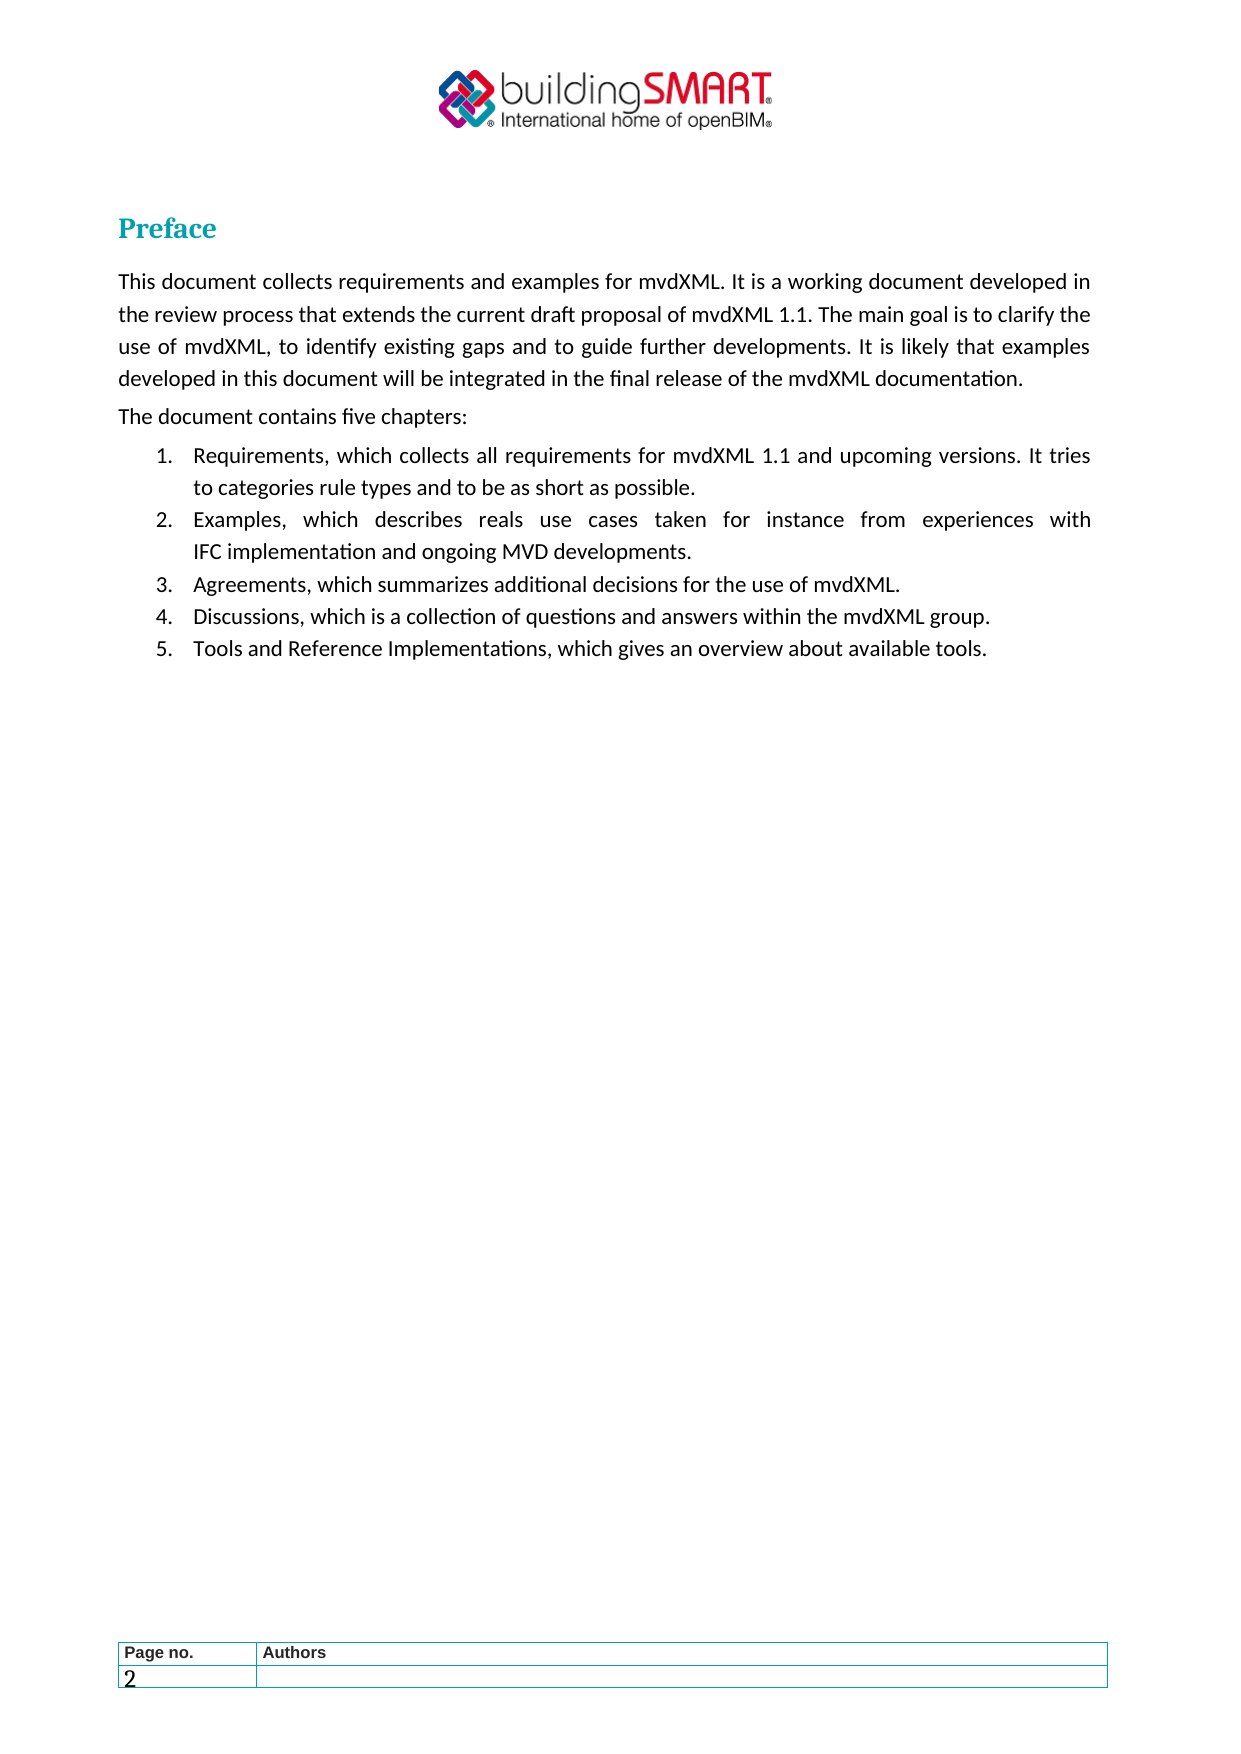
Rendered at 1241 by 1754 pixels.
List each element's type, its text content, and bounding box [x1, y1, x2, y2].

picture [438, 70, 772, 130]
list Agreements, which summarizes additional decisions for the use of mvdXML. [156, 570, 1092, 598]
list Examples, which describes reals use cases taken for instance from experiences with IFC implementation and ongoing MVD developments. [156, 505, 1092, 566]
list Requirements, which collects all requirements for mvdXML 1.1 and upcoming versions. It tries to categories rule types and to be as short as possible. [156, 441, 1092, 501]
text The document contains five chapters: [118, 402, 1092, 431]
text This document collects requirements and examples for mvdXML. It is a working document developed in the review process that extends the current draft proposal of mvdXML 1.1. The main goal is to clarify the use of mvdXML, to identify existing gaps and to guide further developments. It is likely that examples developed in this document will be integrated in the final release of the mvdXML documentation. [118, 267, 1092, 392]
text Preface [118, 212, 1092, 246]
list Tools and Reference Implementations, which gives an overview about available tools. [156, 634, 1092, 662]
list Discussions, which is a collection of questions and answers within the mvdXML group. [156, 602, 1092, 630]
